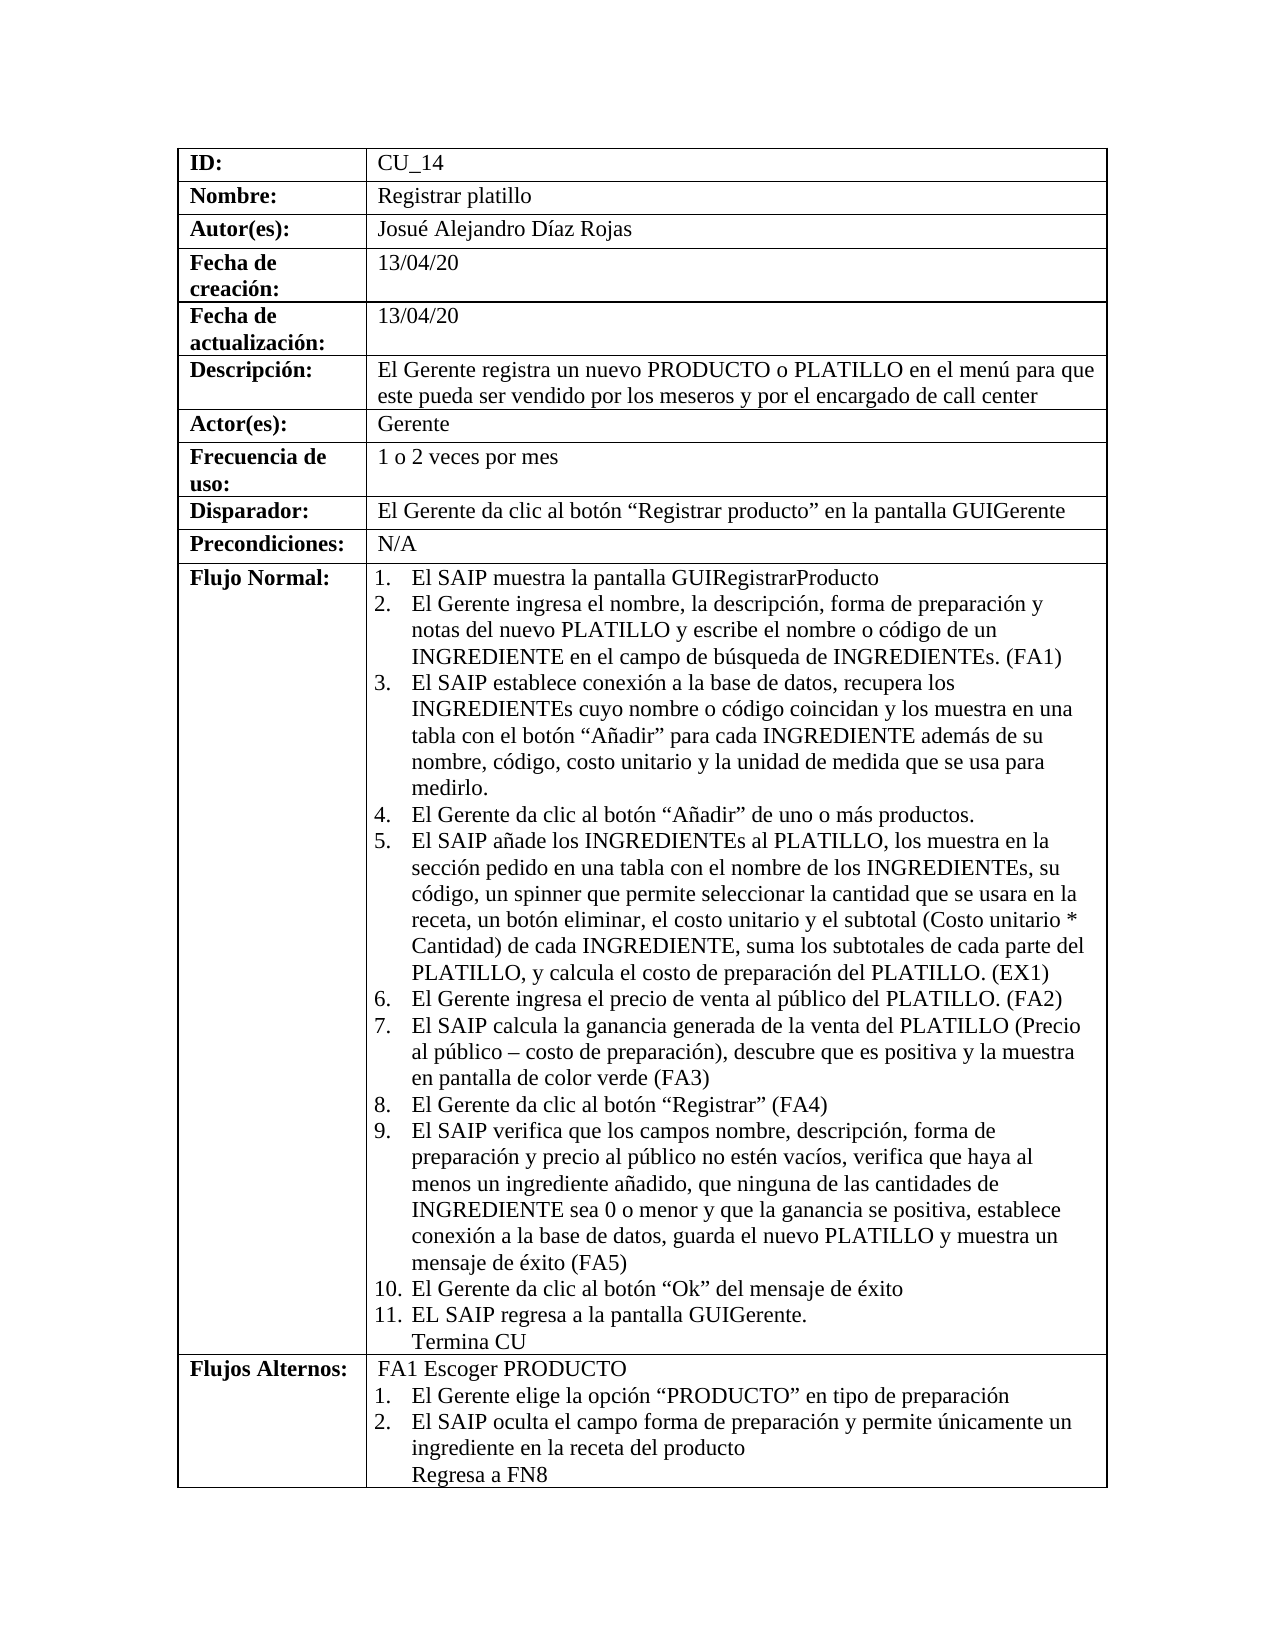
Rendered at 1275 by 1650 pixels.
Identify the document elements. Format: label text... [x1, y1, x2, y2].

table_cell Fecha de creación: [179, 249, 366, 301]
table_cell N/A [367, 530, 1106, 563]
table_cell El Gerente da clic al botón “Registrar producto” en la pantalla GUIGerente [367, 497, 1106, 529]
table_cell 1 o 2 veces por mes [367, 443, 1106, 496]
table_cell El Gerente registra un nuevo PRODUCTO o PLATILLO en el menú para que este pueda ser vendido por los meseros y por el encargado de call center [367, 356, 1106, 409]
table_cell Autor(es): [179, 215, 366, 248]
table_header CU_14 [367, 149, 1106, 181]
table_cell Precondiciones: [179, 530, 366, 563]
table_cell Frecuencia de uso: [179, 443, 366, 496]
table_cell Registrar platillo [367, 182, 1106, 214]
table_cell Nombre: [179, 182, 366, 214]
table_cell Josué Alejandro Díaz Rojas [367, 215, 1106, 248]
table_cell Actor(es): [179, 410, 366, 442]
table_cell Flujo Normal: [179, 564, 366, 1354]
table_cell Fecha de actualización: [179, 303, 366, 355]
table_cell 13/04/20 [367, 249, 1106, 301]
table_cell Gerente [367, 410, 1106, 442]
table_cell 13/04/20 [367, 303, 1106, 355]
table_cell El SAIP muestra la pantalla GUIRegistrarProducto El Gerente ingresa el nombre, la descripción, forma de preparación y notas del nuevo PLATILLO y escribe el nombre o código de un INGREDIENTE en el campo de búsqueda de INGREDIENTEs. (FA1) El SAIP establece conexión a la base de datos, recupera los INGREDIENTEs cuyo nombre o código coincidan y los muestra en una tabla con el botón “Añadir” para cada INGREDIENTE además de su nombre, código, costo unitario y la unidad de medida que se usa para medirlo. El Gerente da clic al botón “Añadir” de uno o más productos. El SAIP añade los INGREDIENTEs al PLATILLO, los muestra en la sección pedido en una tabla con el nombre de los INGREDIENTEs, su código, un spinner que permite seleccionar la cantidad que se usara en la receta, un botón eliminar, el costo unitario y el subtotal (Costo unitario * Cantidad) de cada INGREDIENTE, suma los subtotales de cada parte del PLATILLO, y calcula el costo de preparación del PLATILLO. (EX1) El Gerente ingresa el precio de venta al público del PLATILLO. (FA2) El SAIP calcula la ganancia generada de la venta del PLATILLO (Precio al público – costo de preparación), descubre que es positiva y la muestra en pantalla de color verde (FA3) El Gerente da clic al botón “Registrar” (FA4) El SAIP verifica que los campos nombre, descripción, forma de preparación y precio al público no estén vacíos, verifica que haya al menos un ingrediente añadido, que ninguna de las cantidades de INGREDIENTE sea 0 o menor y que la ganancia se positiva, establece conexión a la base de datos, guarda el nuevo PLATILLO y muestra un mensaje de éxito (FA5) El Gerente da clic al botón “Ok” del mensaje de éxito EL SAIP regresa a la pantalla GUIGerente. Termina CU [367, 564, 1106, 1354]
table_cell Flujos Alternos: [179, 1355, 366, 1487]
table_cell Descripción: [179, 356, 366, 409]
table_header ID: [179, 149, 366, 181]
table_cell Disparador: [179, 497, 366, 529]
